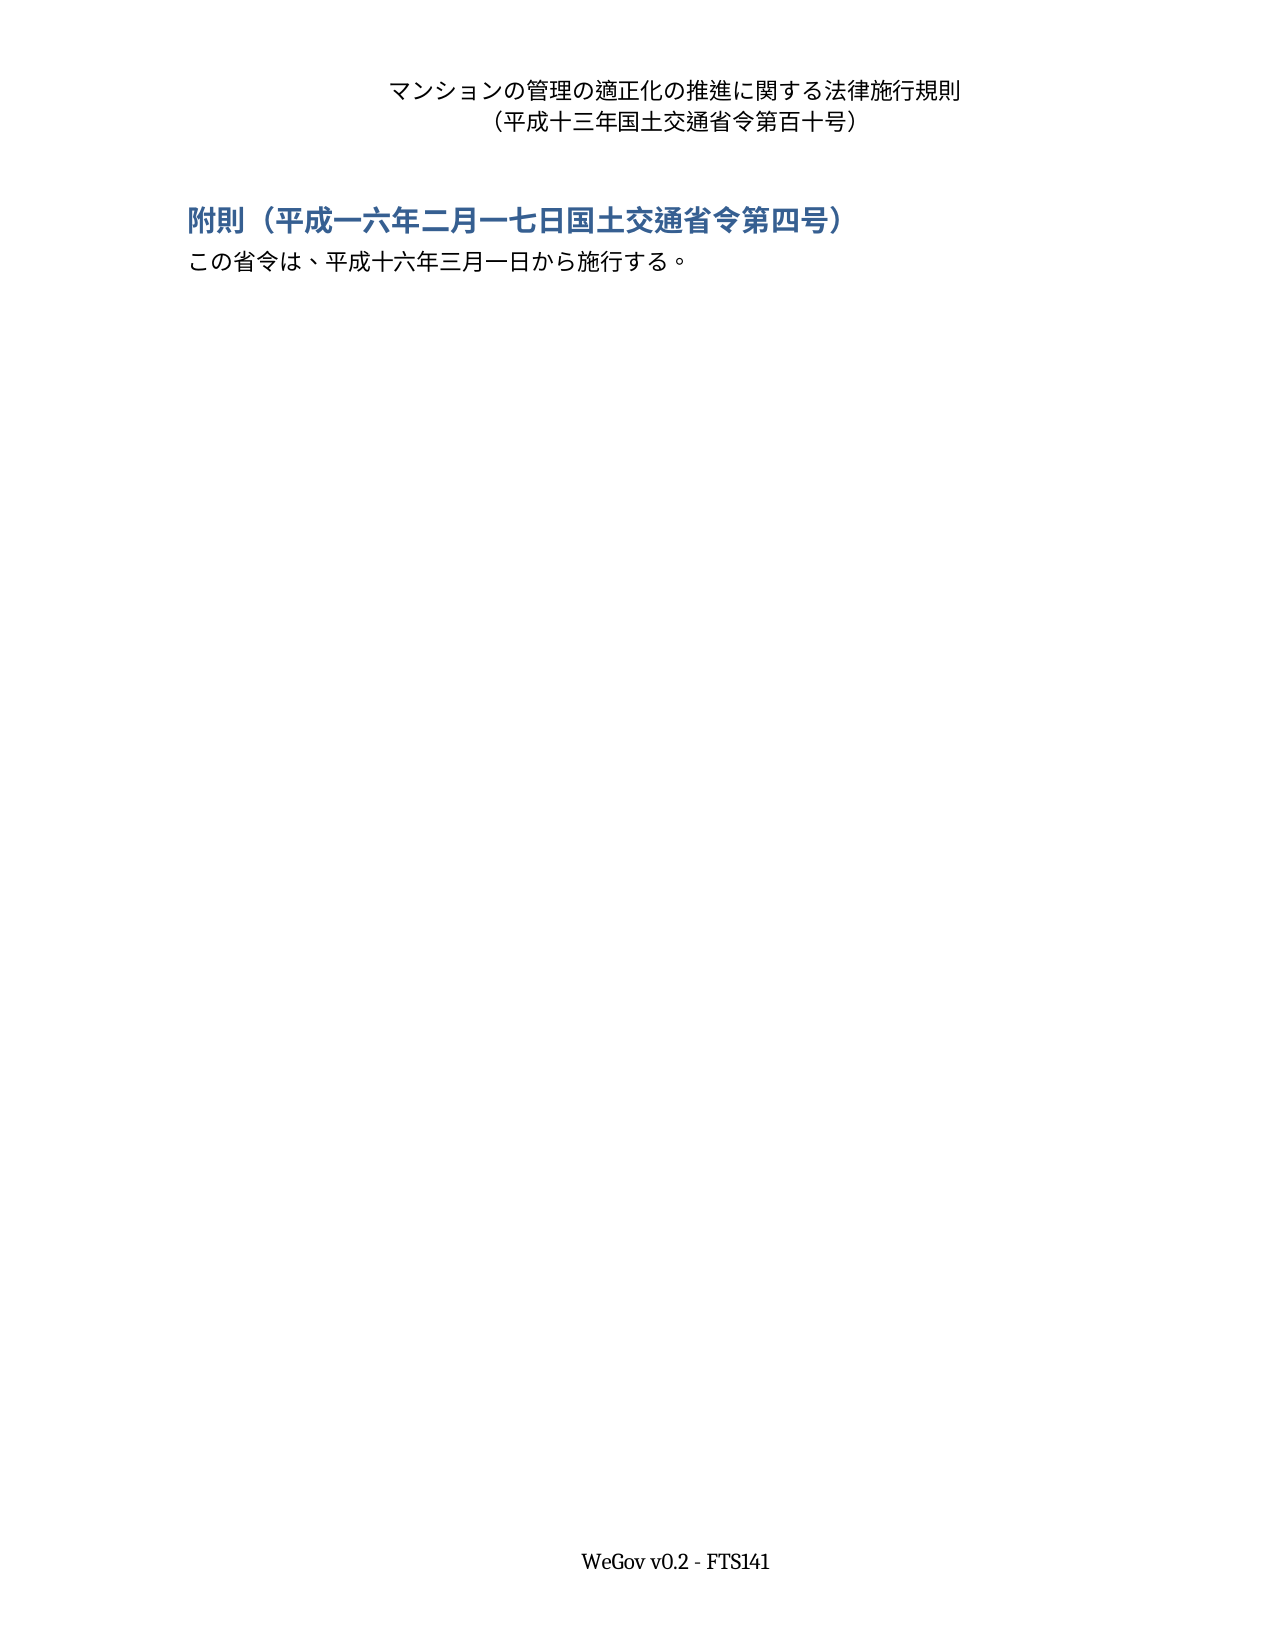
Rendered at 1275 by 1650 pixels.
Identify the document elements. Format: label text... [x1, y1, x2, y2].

subtitle 附則（平成一六年二月一七日国土交通省令第四号） [187, 200, 1087, 240]
text この省令は、平成十六年三月一日から施行する。 [187, 246, 1087, 277]
